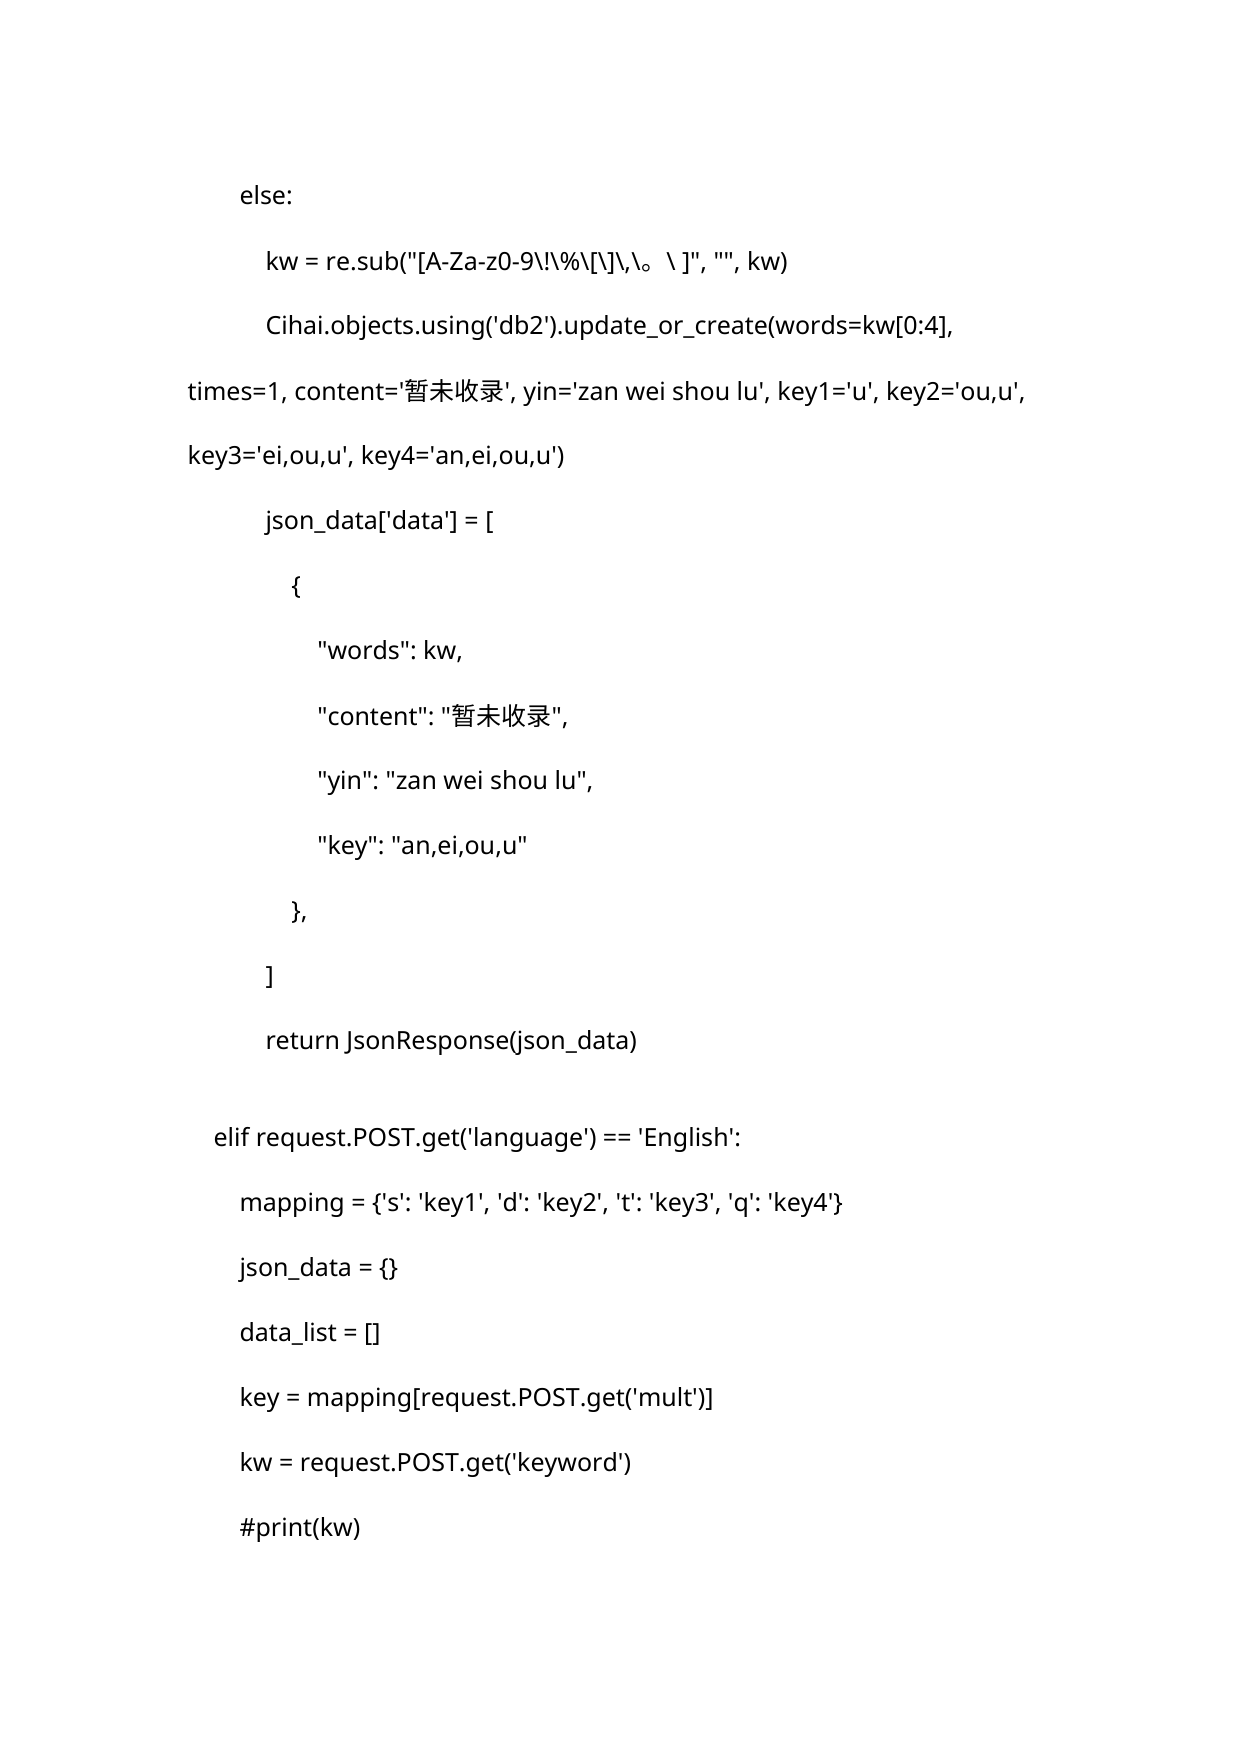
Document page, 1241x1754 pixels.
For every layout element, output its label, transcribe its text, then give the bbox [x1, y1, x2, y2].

text else: [187, 162, 1053, 227]
text }, [187, 877, 1053, 942]
text kw = request.POST.get('keyword') [187, 1429, 1053, 1494]
text data_list = [] [187, 1299, 1053, 1364]
text key = mapping[request.POST.get('mult')] [187, 1364, 1053, 1429]
text "key": "an,ei,ou,u" [187, 812, 1053, 877]
text elif request.POST.get('language') == 'English': [187, 1104, 1053, 1169]
text json_data['data'] = [ [187, 487, 1053, 552]
text kw = re.sub("[A-Za-z0-9\!\%\[\]\,\。\ ]", "", kw) [187, 227, 1053, 292]
text ] [187, 942, 1053, 1007]
text return JsonResponse(json_data) [187, 1007, 1053, 1072]
text json_data = {} [187, 1234, 1053, 1299]
text "yin": "zan wei shou lu", [187, 747, 1053, 812]
text { [187, 552, 1053, 617]
text "content": "暂未收录", [187, 682, 1053, 747]
text Cihai.objects.using('db2').update_or_create(words=kw[0:4], times=1, content='暂未收录', yin='zan wei shou lu', key1='u', key2='ou,u', key3='ei,ou,u', key4='an,ei,ou,u') [187, 292, 1053, 487]
text #print(kw) [187, 1494, 1053, 1559]
text mapping = {'s': 'key1', 'd': 'key2', 't': 'key3', 'q': 'key4'} [187, 1169, 1053, 1234]
text "words": kw, [187, 617, 1053, 682]
